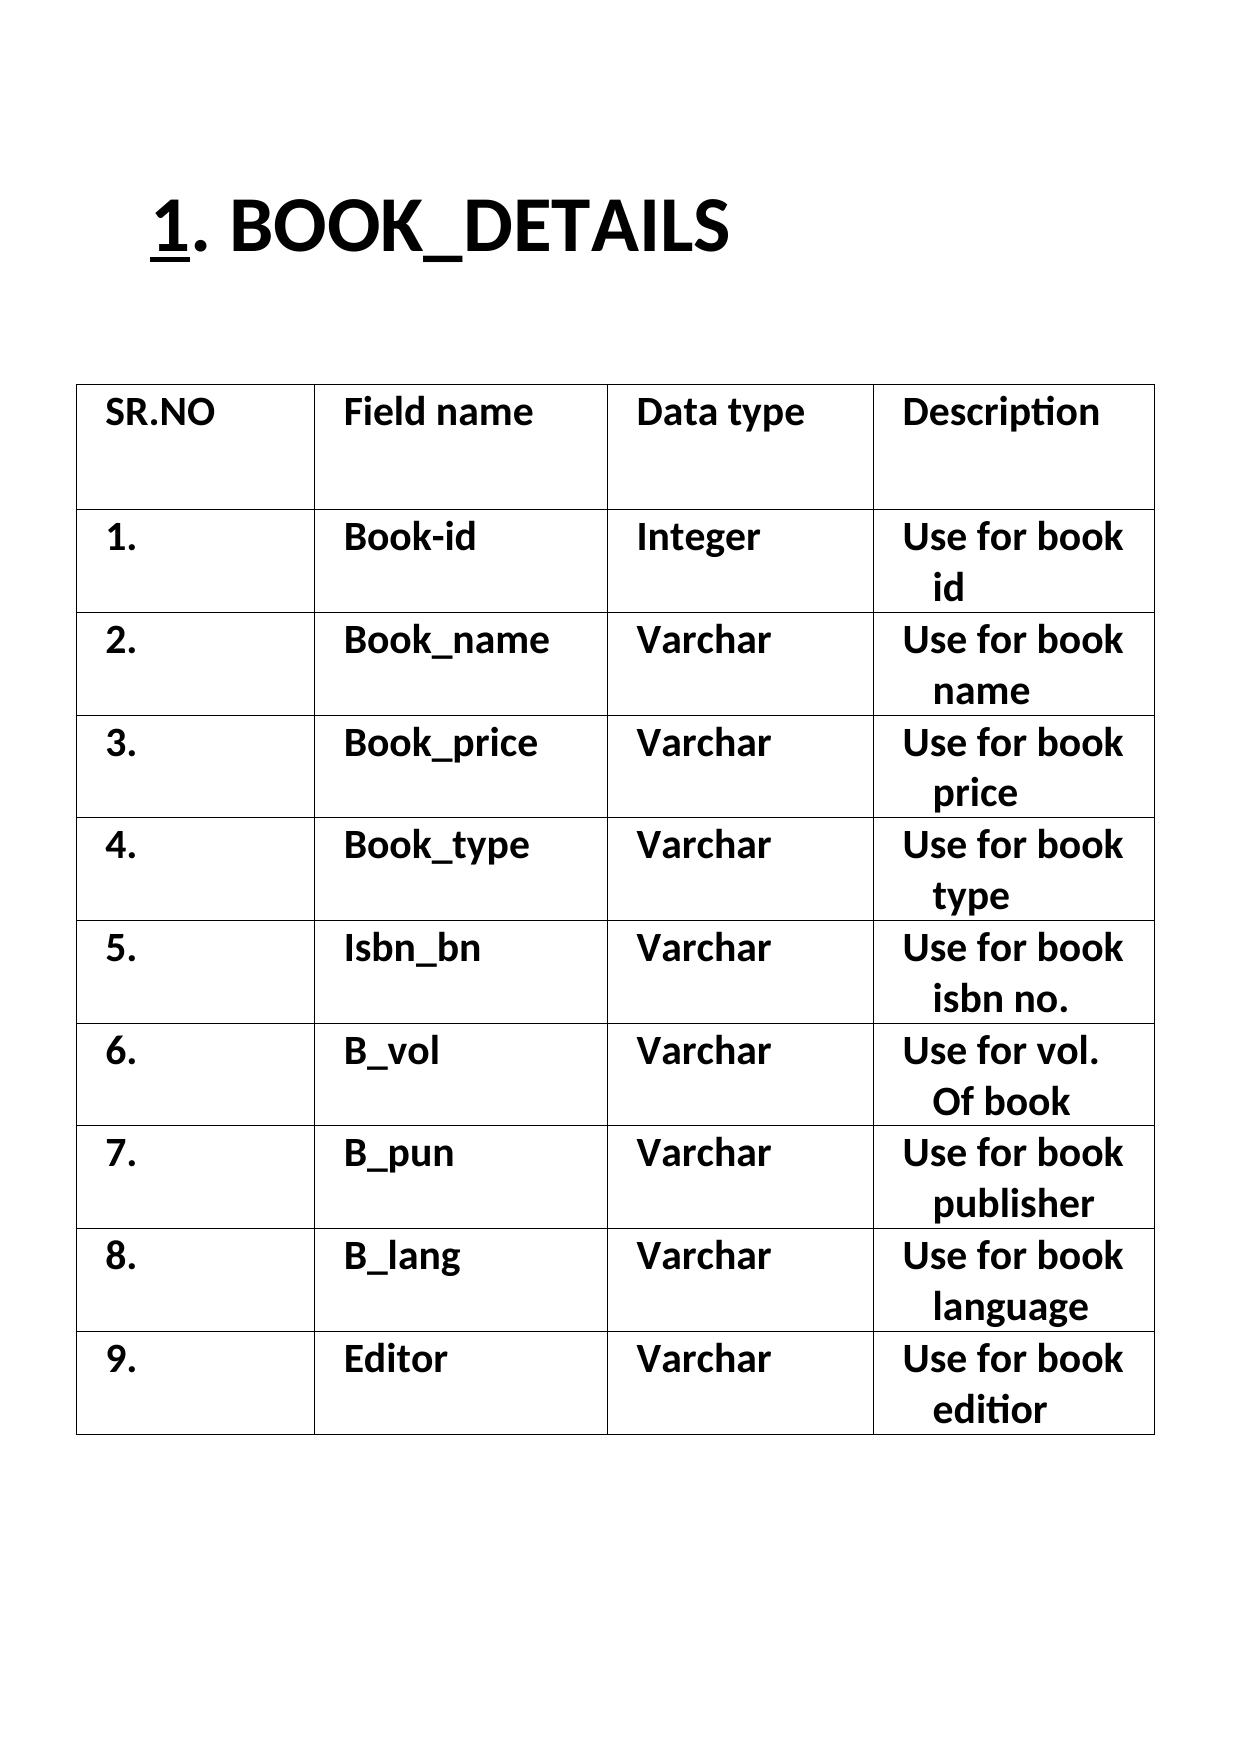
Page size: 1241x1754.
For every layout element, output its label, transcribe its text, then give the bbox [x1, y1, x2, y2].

table_cell [77, 716, 314, 817]
table_cell [77, 818, 314, 920]
table_cell Use for book name [874, 613, 1154, 714]
table_header Description [874, 385, 1154, 509]
table_cell Use for book type [874, 818, 1154, 920]
table_cell Book_name [315, 613, 607, 714]
table_cell Isbn_bn [315, 921, 607, 1023]
table_cell Use for book publisher [874, 1126, 1154, 1228]
table_cell [77, 613, 314, 714]
table_cell Varchar [608, 921, 873, 1023]
table_cell B_vol [315, 1024, 607, 1125]
table_cell B_lang [315, 1229, 607, 1331]
table_cell [77, 1332, 314, 1433]
table_cell Use for book id [874, 510, 1154, 612]
table_cell Book_type [315, 818, 607, 920]
text 1. BOOK_DETAILS [150, 175, 1090, 272]
table_cell [77, 1229, 314, 1331]
table_cell B_pun [315, 1126, 607, 1228]
table_cell Use for book isbn no. [874, 921, 1154, 1023]
table_cell Integer [608, 510, 873, 612]
table_cell [77, 1126, 314, 1228]
table_cell Book_price [315, 716, 607, 817]
table_cell Book-id [315, 510, 607, 612]
table_cell Varchar [608, 1126, 873, 1228]
table_cell Use for book editior [874, 1332, 1154, 1433]
table_cell Editor [315, 1332, 607, 1433]
table_cell Use for book language [874, 1229, 1154, 1331]
table_cell Varchar [608, 818, 873, 920]
table_cell Varchar [608, 1024, 873, 1125]
table_cell [77, 1024, 314, 1125]
table_cell Use for vol. Of book [874, 1024, 1154, 1125]
table_header SR.NO [77, 385, 314, 509]
table_cell [77, 510, 314, 612]
table_header Data type [608, 385, 873, 509]
table_cell Varchar [608, 1229, 873, 1331]
table_cell [77, 921, 314, 1023]
table_cell Varchar [608, 716, 873, 817]
table_cell Varchar [608, 1332, 873, 1433]
table_cell Use for book price [874, 716, 1154, 817]
table_header Field name [315, 385, 607, 509]
table_cell Varchar [608, 613, 873, 714]
